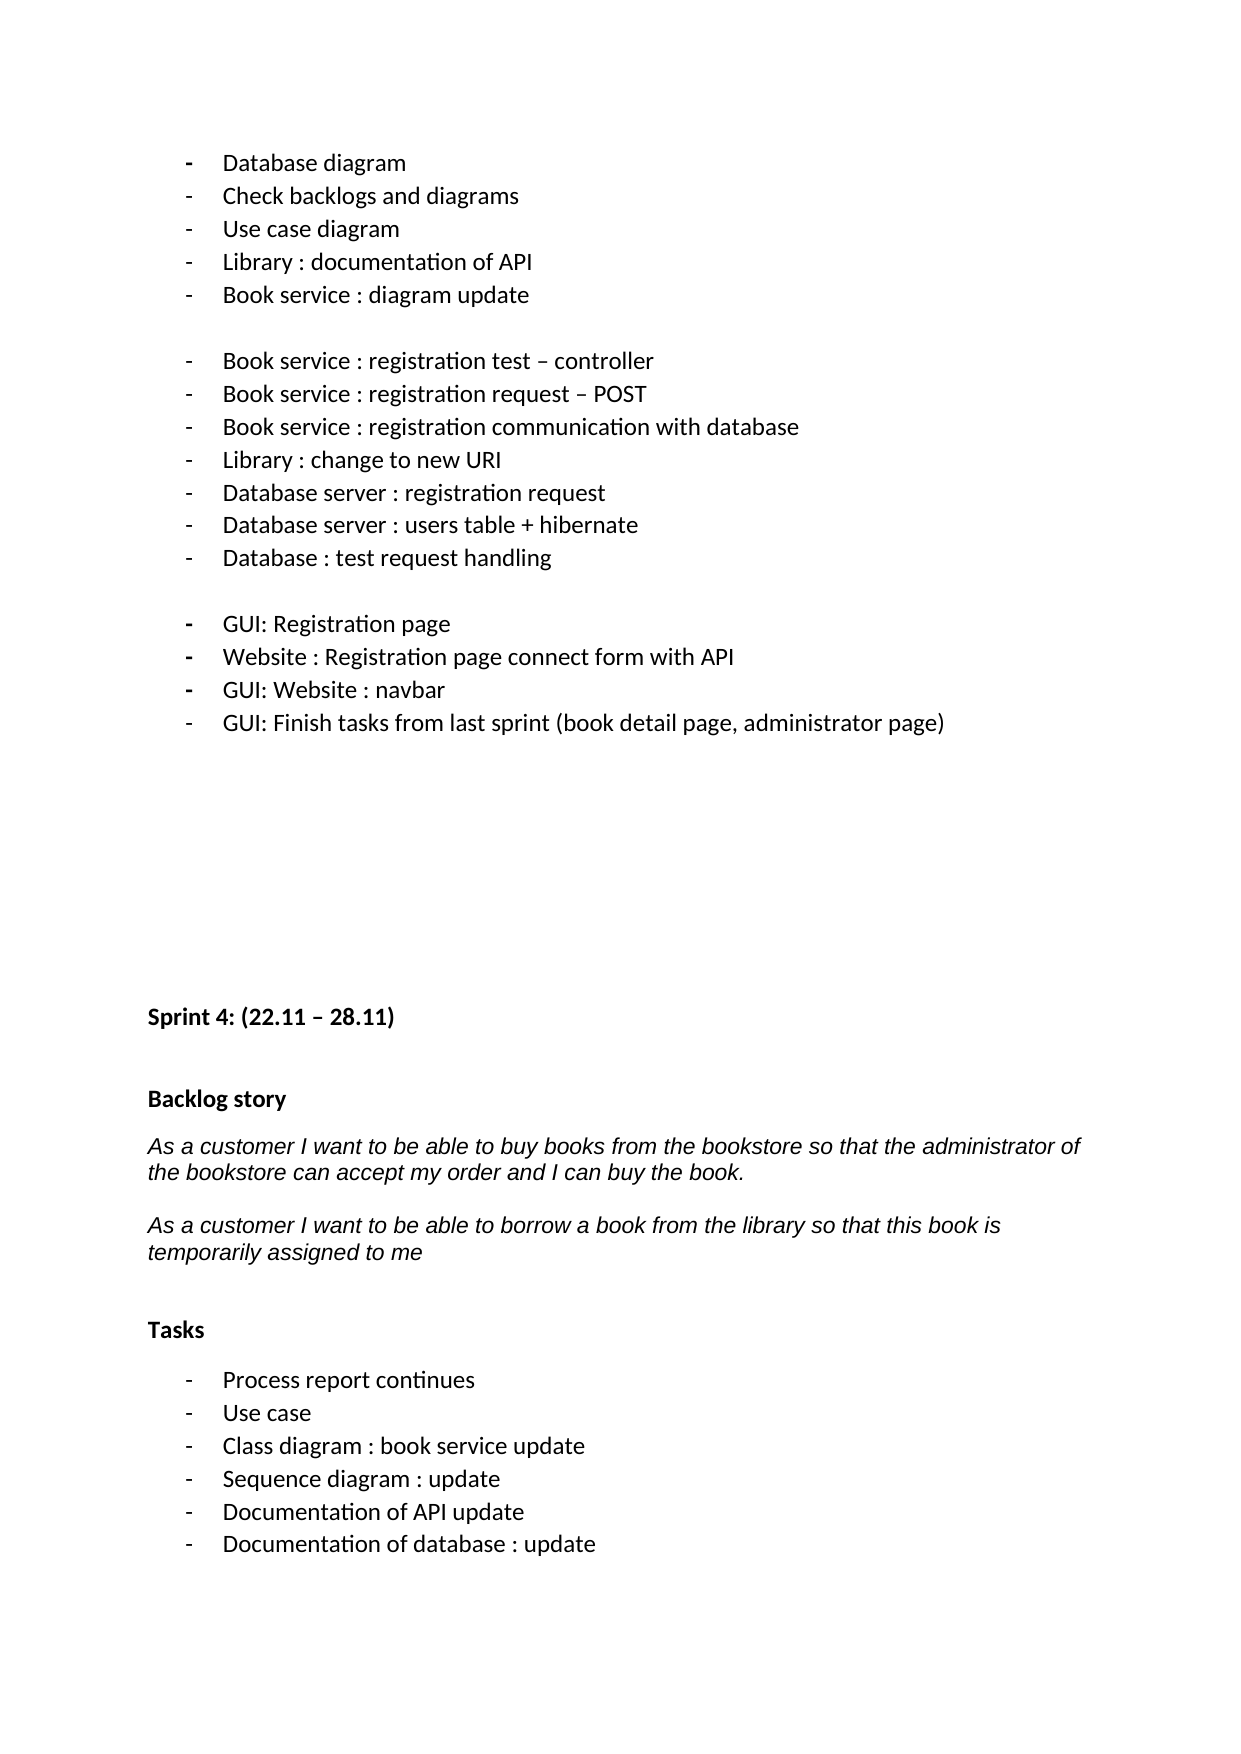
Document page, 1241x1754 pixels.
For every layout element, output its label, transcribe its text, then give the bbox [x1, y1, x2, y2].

list Book service : registration communication with database [185, 411, 1093, 441]
list Use case [185, 1397, 1093, 1427]
list GUI: Registration page [185, 608, 1093, 639]
list Database server : registration request [185, 477, 1093, 507]
list Sprint 4: (22.11 – 28.11) [148, 1001, 1093, 1031]
list Documentation of database : update [185, 1528, 1093, 1559]
list Database diagram [185, 148, 1093, 178]
list Book service : registration request – POST [185, 378, 1093, 408]
text Tasks [148, 1314, 1093, 1345]
list Book service : diagram update [185, 279, 1093, 310]
list GUI: Finish tasks from last sprint (book detail page, administrator page) [185, 707, 1093, 738]
list Book service : registration test – controller [185, 345, 1093, 376]
list Database server : users table + hibernate [185, 510, 1093, 540]
text As a customer I want to be able to buy books from the bookstore so that the administrator of the bookstore can accept my order and I can buy the book. [148, 1133, 1093, 1186]
list Library : change to new URI [185, 444, 1093, 474]
list Use case diagram [185, 213, 1093, 244]
list Process report continues [185, 1364, 1093, 1394]
list Documentation of API update [185, 1496, 1093, 1526]
list Check backlogs and diagrams [185, 181, 1093, 211]
list GUI: Website : navbar [185, 674, 1093, 705]
list Sequence diagram : update [185, 1463, 1093, 1493]
list Class diagram : book service update [185, 1430, 1093, 1460]
list Website : Registration page connect form with API [185, 641, 1093, 672]
list Database : test request handling [185, 543, 1093, 573]
list Library : documentation of API [185, 246, 1093, 277]
text As a customer I want to be able to borrow a book from the library so that this book is temporarily assigned to me [148, 1212, 1093, 1265]
text Backlog story [148, 1083, 1093, 1114]
